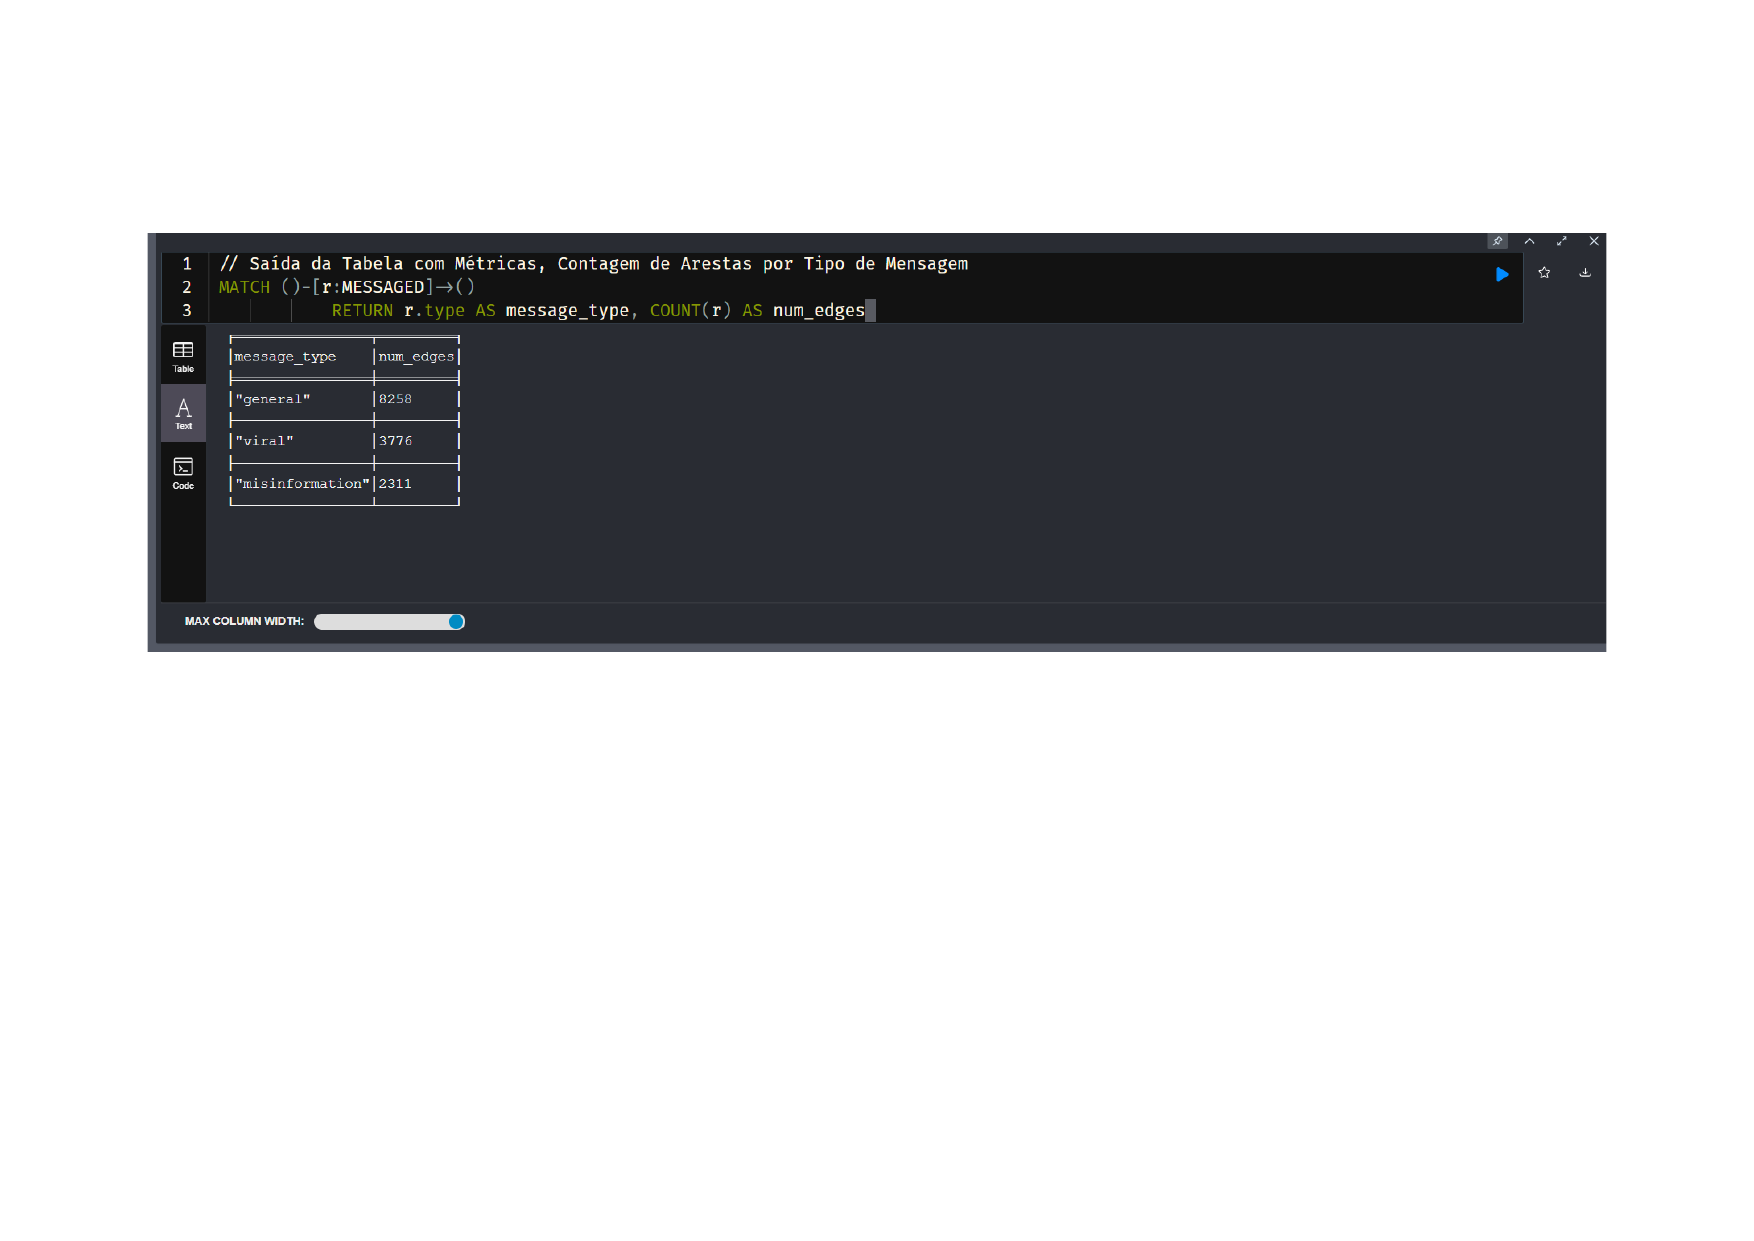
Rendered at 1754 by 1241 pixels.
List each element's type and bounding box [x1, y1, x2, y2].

picture [147, 233, 1607, 652]
